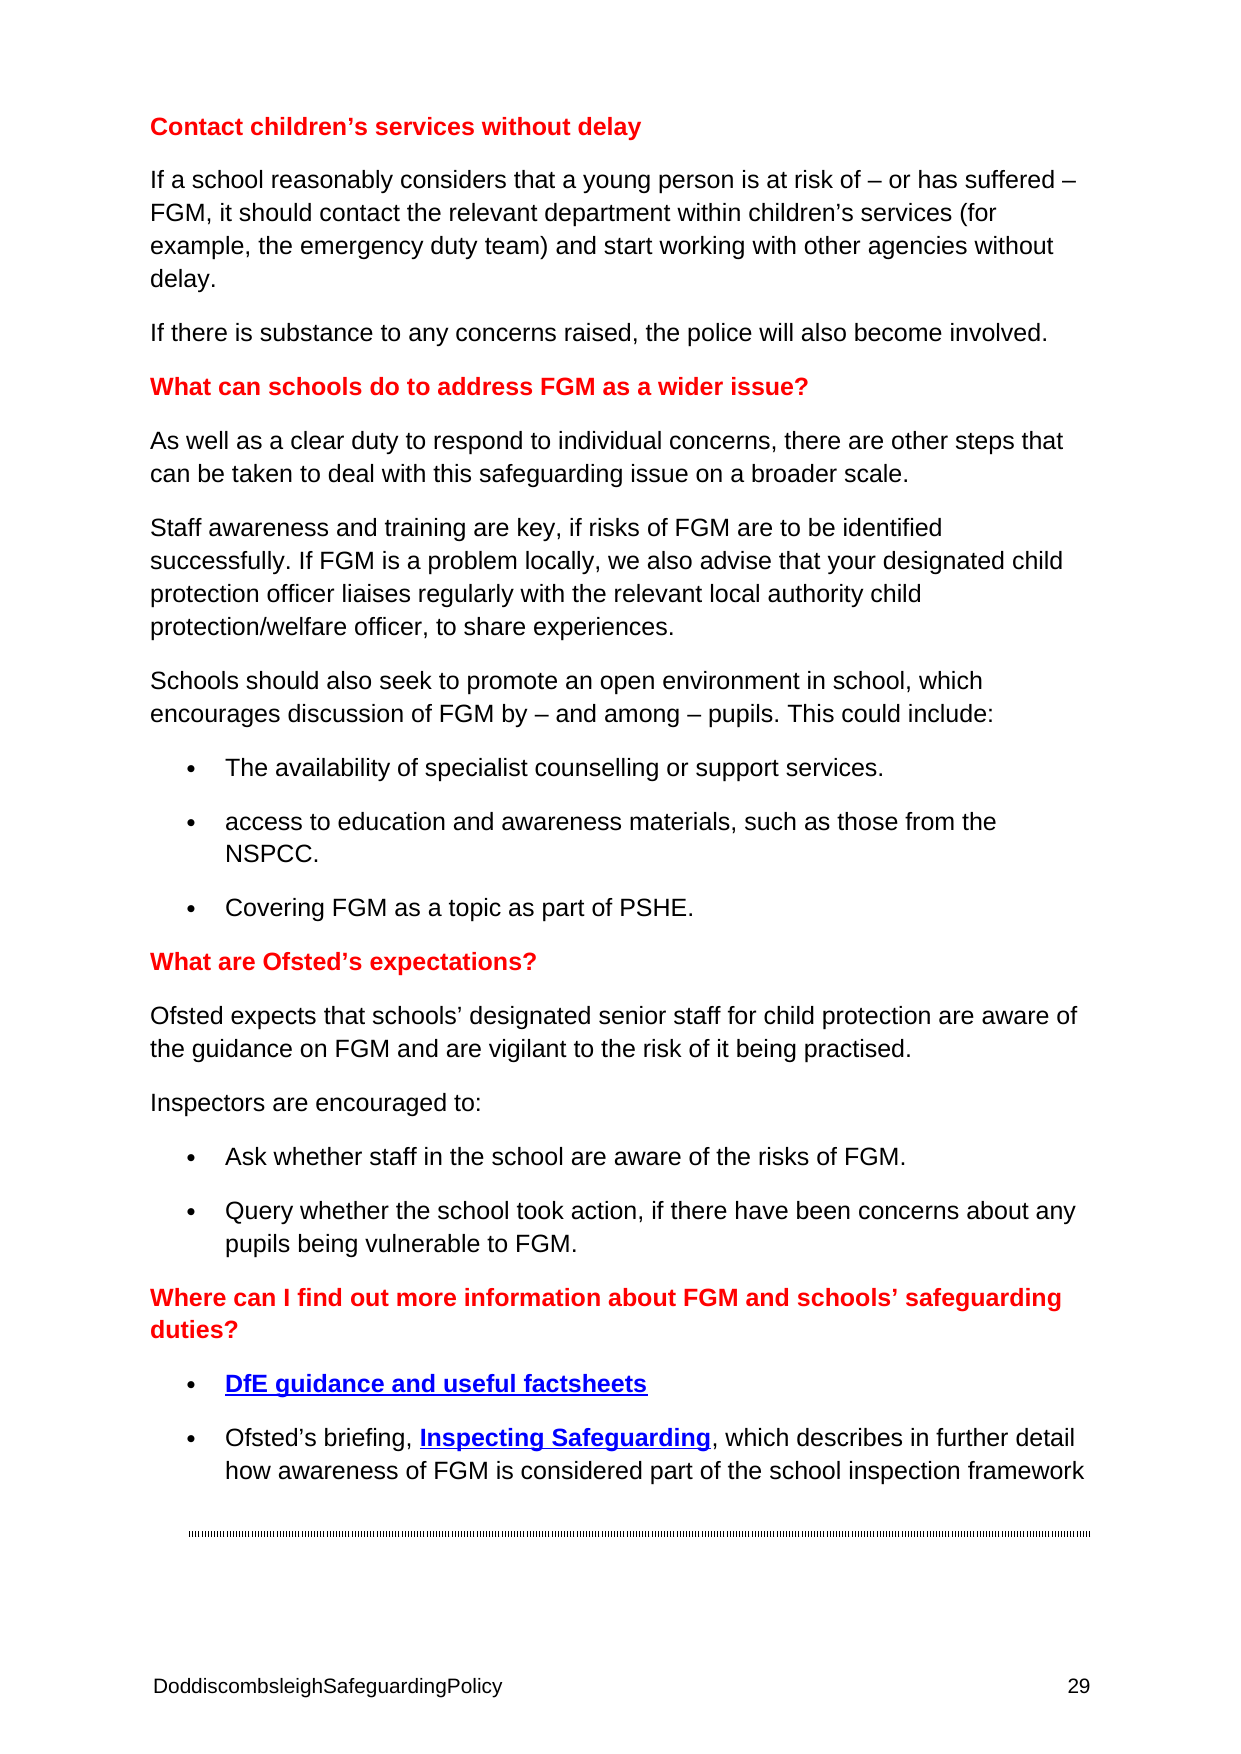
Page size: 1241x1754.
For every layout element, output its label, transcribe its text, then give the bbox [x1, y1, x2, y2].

list Ofsted’s briefing, Inspecting Safeguarding, which describes in further detail how awareness of FGM is considered part of the school inspection framework [187, 1423, 1090, 1537]
list DfE guidance and useful factsheets [187, 1369, 1090, 1398]
list access to education and awareness materials, such as those from the NSPCC. [187, 806, 1090, 868]
list Query whether the school took action, if there have been concerns about any pupils being vulnerable to FGM. [187, 1196, 1090, 1257]
text Staff awareness and training are key, if risks of FGM are to be identified successfully. If FGM is a problem locally, we also advise that your designated child protection officer liaises regularly with the relevant local authority child protection/welfare officer, to share experiences. [150, 513, 1090, 641]
text What are Ofsted’s expectations? [150, 947, 1090, 976]
text If a school reasonably considers that a young person is at risk of – or has suffered – FGM, it should contact the relevant department within children’s services (for example, the emergency duty team) and start working with other agencies without delay. [150, 165, 1090, 293]
list Covering FGM as a topic as part of PSHE. [187, 893, 1090, 922]
text Where can I find out more information about FGM and schools’ safeguarding duties? [150, 1282, 1090, 1344]
text Contact children’s services without delay [150, 111, 1090, 140]
list Ask whether staff in the school are aware of the risks of FGM. [187, 1142, 1090, 1171]
text Inspectors are encouraged to: [150, 1088, 1090, 1117]
text Ofsted expects that schools’ designated senior staff for child protection are aware of the guidance on FGM and are vigilant to the risk of it being practised. [150, 1001, 1090, 1063]
text If there is substance to any concerns raised, the police will also become involved. [150, 318, 1090, 347]
text Schools should also seek to promote an open environment in school, which encourages discussion of FGM by – and among – pupils. This could include: [150, 666, 1090, 727]
text As well as a clear duty to respond to individual concerns, there are other steps that can be taken to deal with this safeguarding issue on a broader scale. [150, 426, 1090, 488]
text What can schools do to address FGM as a wider issue? [150, 372, 1090, 401]
list The availability of specialist counselling or support services. [187, 753, 1090, 781]
